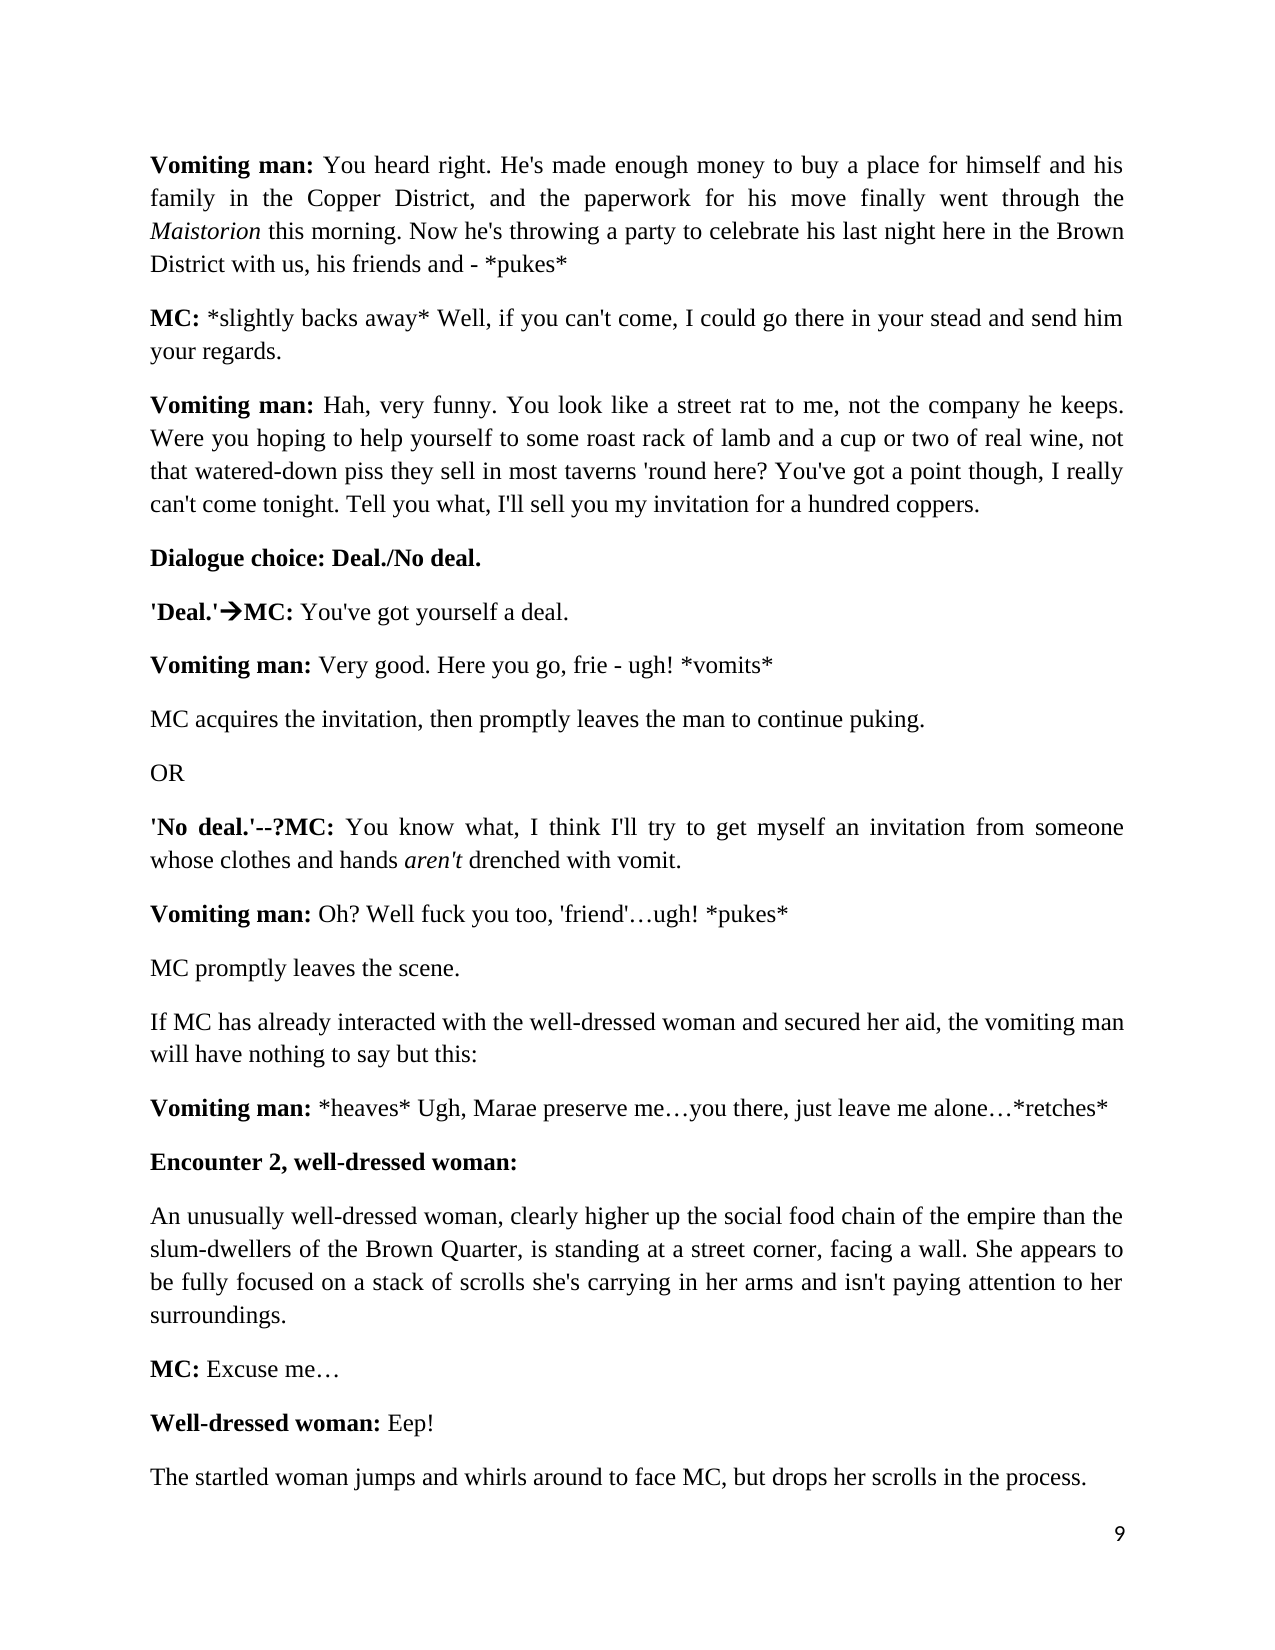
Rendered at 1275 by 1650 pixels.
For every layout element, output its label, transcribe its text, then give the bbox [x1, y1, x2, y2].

text The startled woman jumps and whirls around to face MC, but drops her scrolls in the process. [150, 1462, 1125, 1491]
text Vomiting man: Very good. Here you go, frie - ugh! *vomits* [150, 650, 1125, 679]
text MC promptly leaves the scene. [150, 953, 1125, 981]
text OR [150, 758, 1125, 787]
text Well-dressed woman: Eep! [150, 1408, 1125, 1437]
text An unusually well-dressed woman, clearly higher up the social food chain of the empire than the slum-dwellers of the Brown Quarter, is standing at a street corner, facing a wall. She appears to be fully focused on a stack of scrolls she's carrying in her arms and isn't paying attention to her surroundings. [150, 1201, 1125, 1329]
text Vomiting man: *heaves* Ugh, Marae preserve me…you there, just leave me alone…*retches* [150, 1093, 1125, 1122]
text MC: *slightly backs away* Well, if you can't come, I could go there in your stead and send him your regards. [150, 303, 1125, 365]
text 'No deal.'--?MC: You know what, I think I'll try to get myself an invitation from someone whose clothes and hands aren't drenched with vomit. [150, 812, 1125, 874]
text Vomiting man: Hah, very funny. You look like a street rat to me, not the company he keeps. Were you hoping to help yourself to some roast rack of lamb and a cup or two of real wine, not that watered-down piss they sell in most taverns 'round here? You've got a point though, I really can't come tonight. Tell you what, I'll sell you my invitation for a hundred coppers. [150, 390, 1125, 518]
text MC: Excuse me… [150, 1354, 1125, 1383]
text Vomiting man: Oh? Well fuck you too, 'friend'…ugh! *pukes* [150, 899, 1125, 928]
text Encounter 2, well-dressed woman: [150, 1147, 1125, 1176]
text MC acquires the invitation, then promptly leaves the man to continue puking. [150, 704, 1125, 733]
text Dialogue choice: Deal./No deal. [150, 543, 1125, 571]
text 'Deal.'MC: You've got yourself a deal. [150, 597, 1125, 625]
text If MC has already interacted with the well-dressed woman and secured her aid, the vomiting man will have nothing to say but this: [150, 1007, 1125, 1068]
